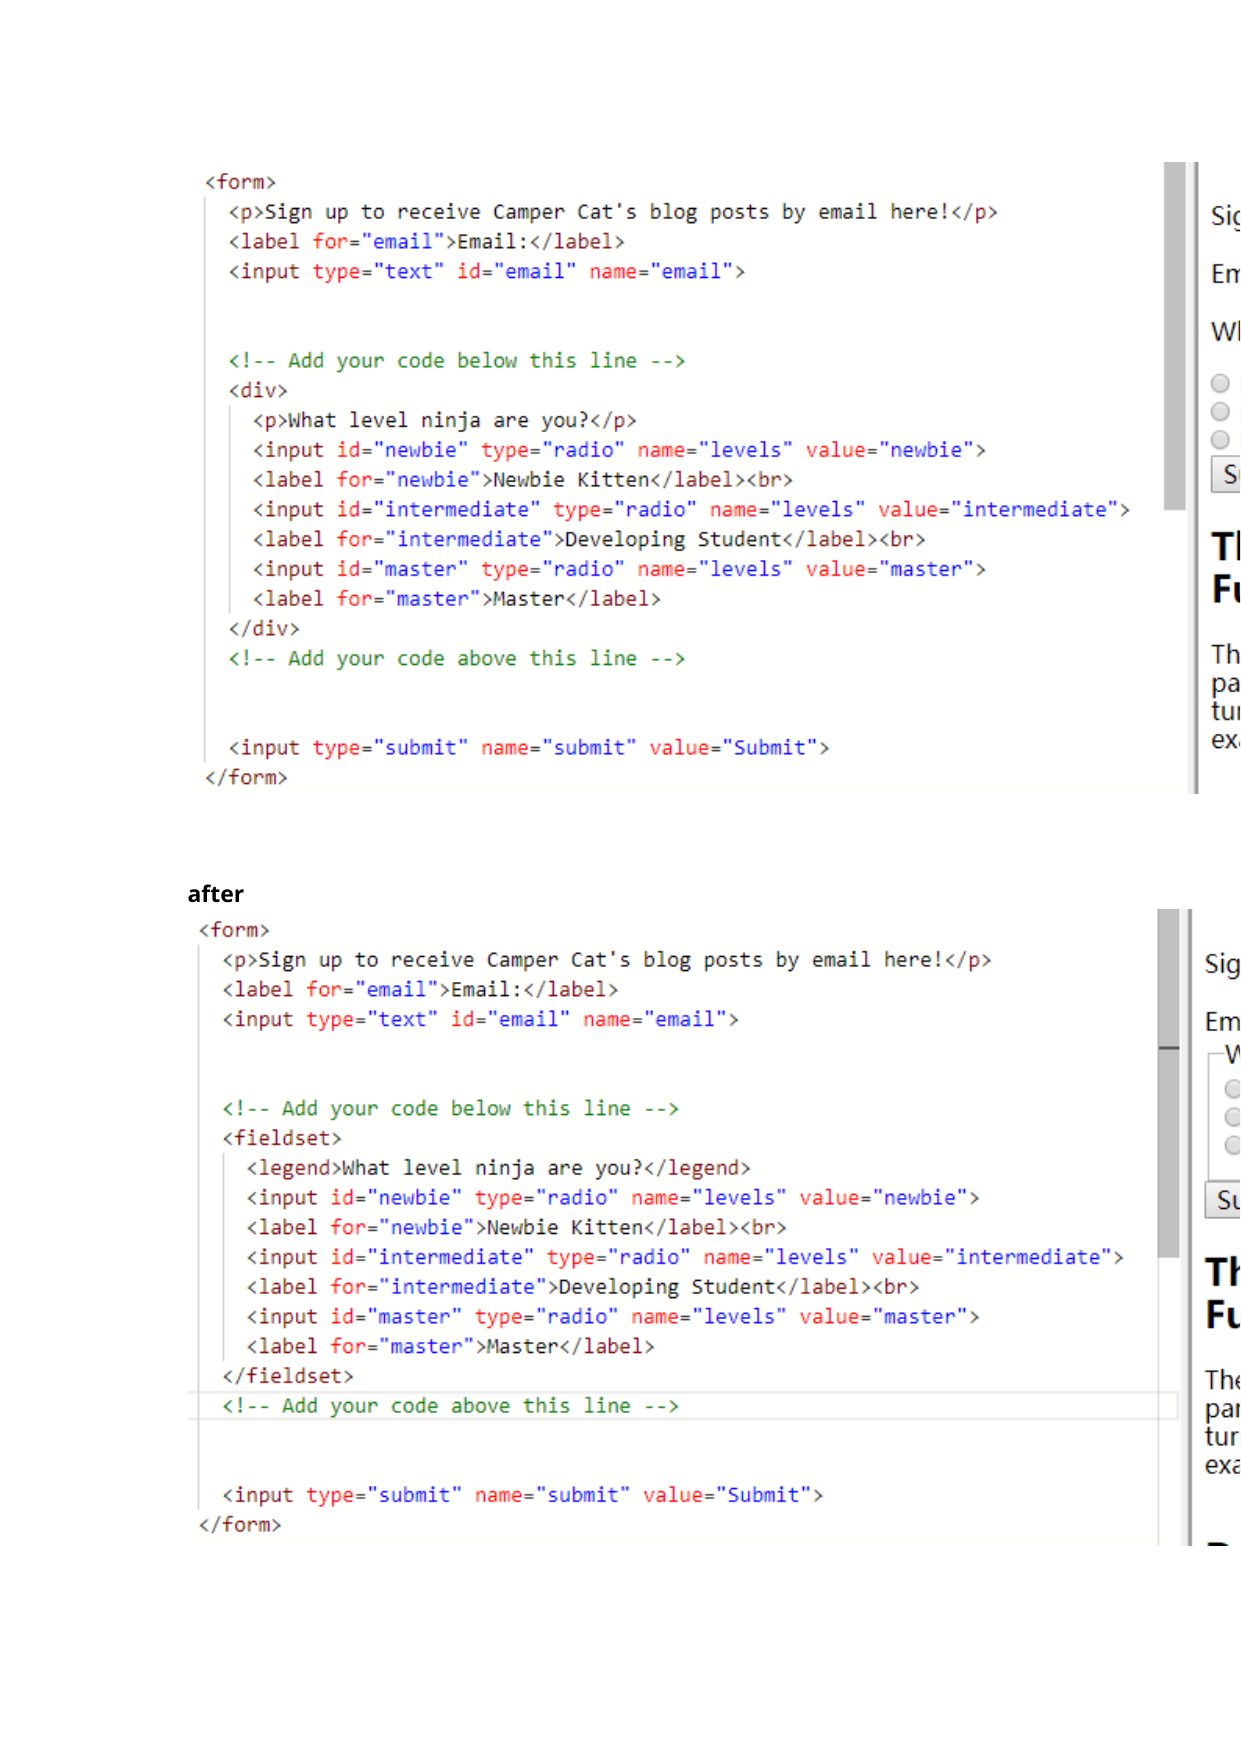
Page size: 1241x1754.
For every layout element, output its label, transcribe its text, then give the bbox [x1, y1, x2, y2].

picture [187, 162, 1241, 794]
text after [187, 877, 1053, 909]
picture [187, 909, 1241, 1546]
